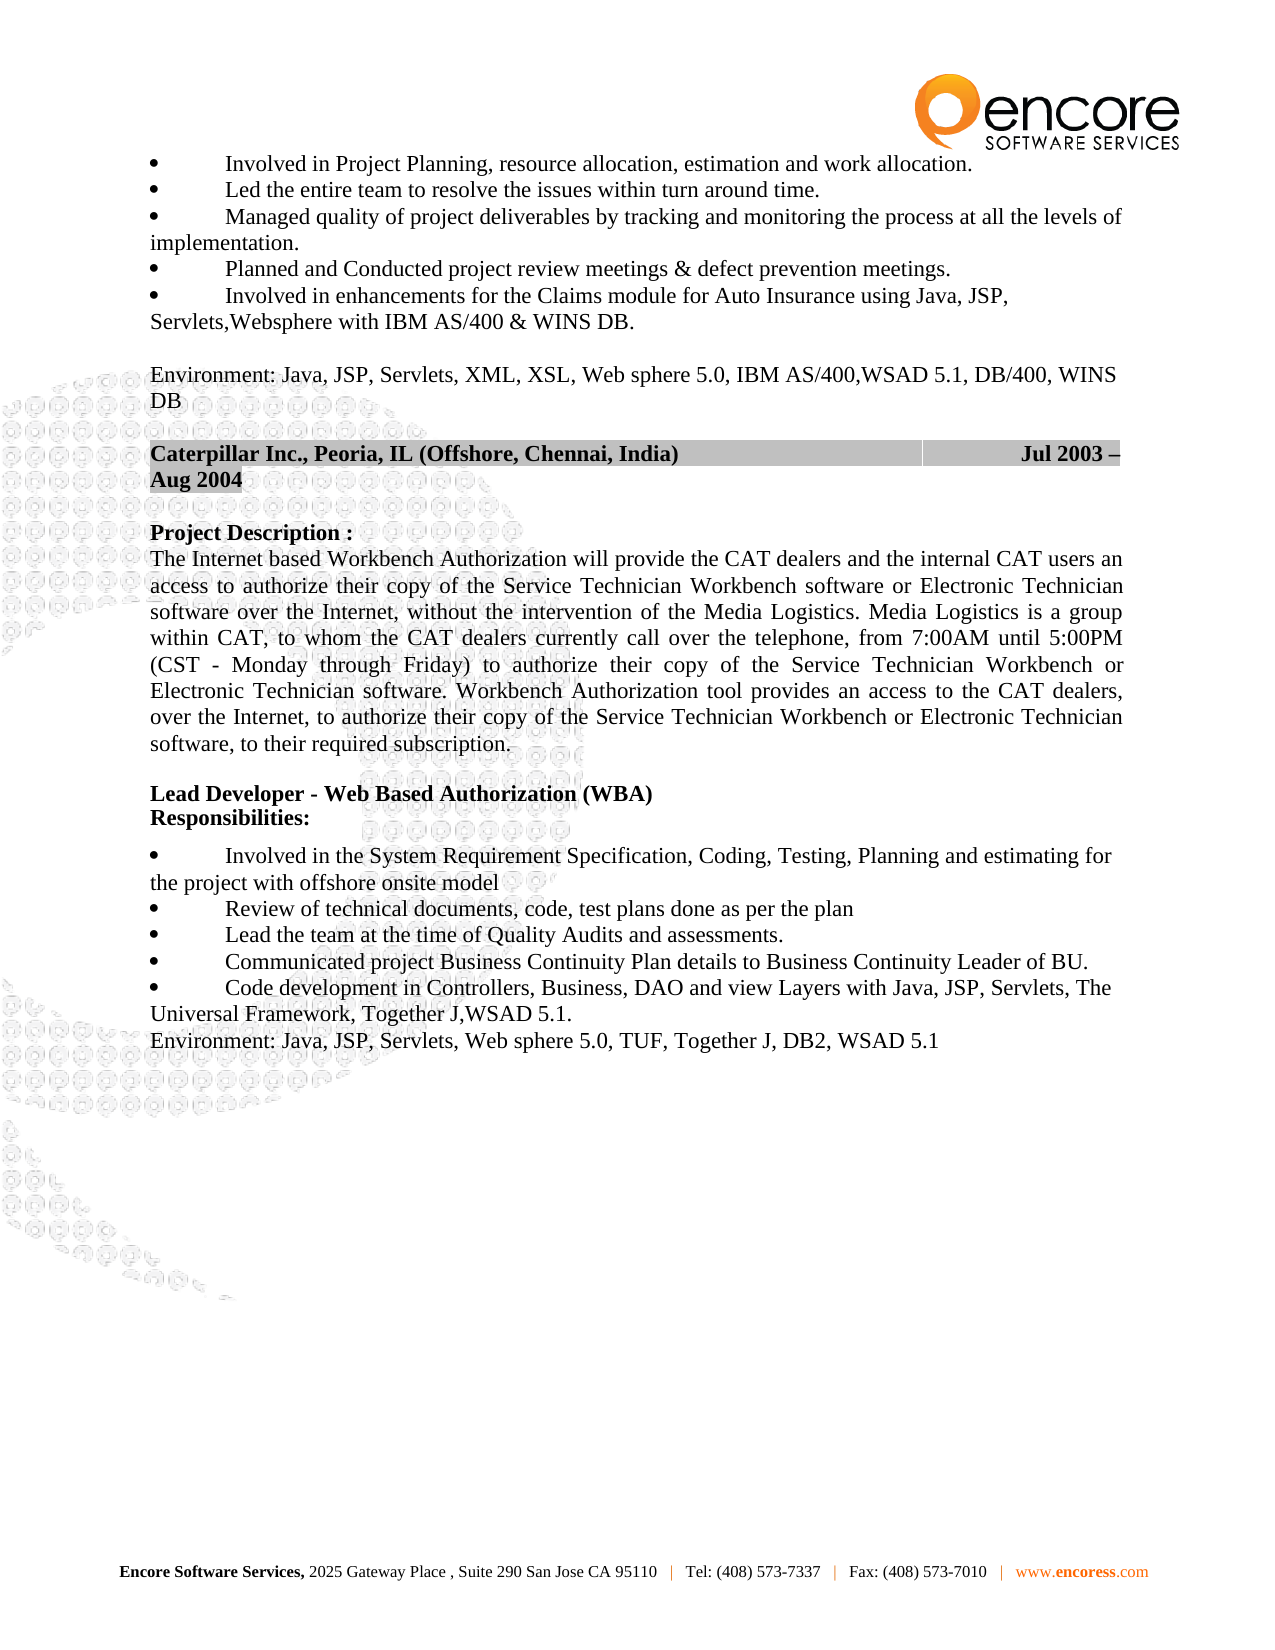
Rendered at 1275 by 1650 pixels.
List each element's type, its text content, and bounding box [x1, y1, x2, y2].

list Involved in enhancements for the Claims module for Auto Insurance using Java, JSP, Servlets,Websphere with IBM AS/400 & WINS DB. [150, 282, 1125, 334]
list Involved in Project Planning, resource allocation, estimation and work allocation. [150, 150, 1125, 176]
list Lead the team at the time of Quality Audits and assessments. [150, 921, 1125, 948]
list Code development in Controllers, Business, DAO and view Layers with Java, JSP, Servlets, The Universal Framework, Together J,WSAD 5.1. [150, 974, 1125, 1027]
text Caterpillar Inc., Peoria, IL (Offshore, Chennai, India) Jul 2003 – Aug 2004 [242, 440, 1125, 493]
picture [911, 71, 1186, 154]
list Planned and Conducted project review meetings & defect prevention meetings. [150, 255, 1125, 282]
list Review of technical documents, code, test plans done as per the plan [150, 895, 1125, 921]
list Involved in the System Requirement Specification, Coding, Testing, Planning and estimating for the project with offshore onsite model [150, 842, 1125, 895]
text Environment: Java, JSP, Servlets, Web sphere 5.0, TUF, Together J, DB2, WSAD 5.1 [150, 1027, 1125, 1053]
picture [0, 349, 607, 1311]
text Lead Developer - Web Based Authorization (WBA) Responsibilities: [150, 782, 1125, 830]
list Communicated project Business Continuity Plan details to Business Continuity Leader of BU. [150, 948, 1125, 974]
list Managed quality of project deliverables by tracking and monitoring the process at all the levels of implementation. [150, 203, 1125, 255]
text Project Description : [150, 519, 1125, 545]
list Led the entire team to resolve the issues within turn around time. [150, 176, 1125, 203]
text The Internet based Workbench Authorization will provide the CAT dealers and the internal CAT users an access to authorize their copy of the Service Technician Workbench software or Electronic Technician software over the Internet, without the intervention of the Media Logistics. Media Logistics is a group within CAT, to whom the CAT dealers currently call over the telephone, from 7:00AM until 5:00PM (CST - Monday through Friday) to authorize their copy of the Service Technician Workbench or Electronic Technician software. Workbench Authorization tool provides an access to the CAT dealers, over the Internet, to authorize their copy of the Service Technician Workbench or Electronic Technician software, to their required subscription. [150, 545, 1125, 756]
text Environment: Java, JSP, Servlets, XML, XSL, Web sphere 5.0, IBM AS/400,WSAD 5.1, DB/400, WINS DB [150, 361, 1125, 413]
